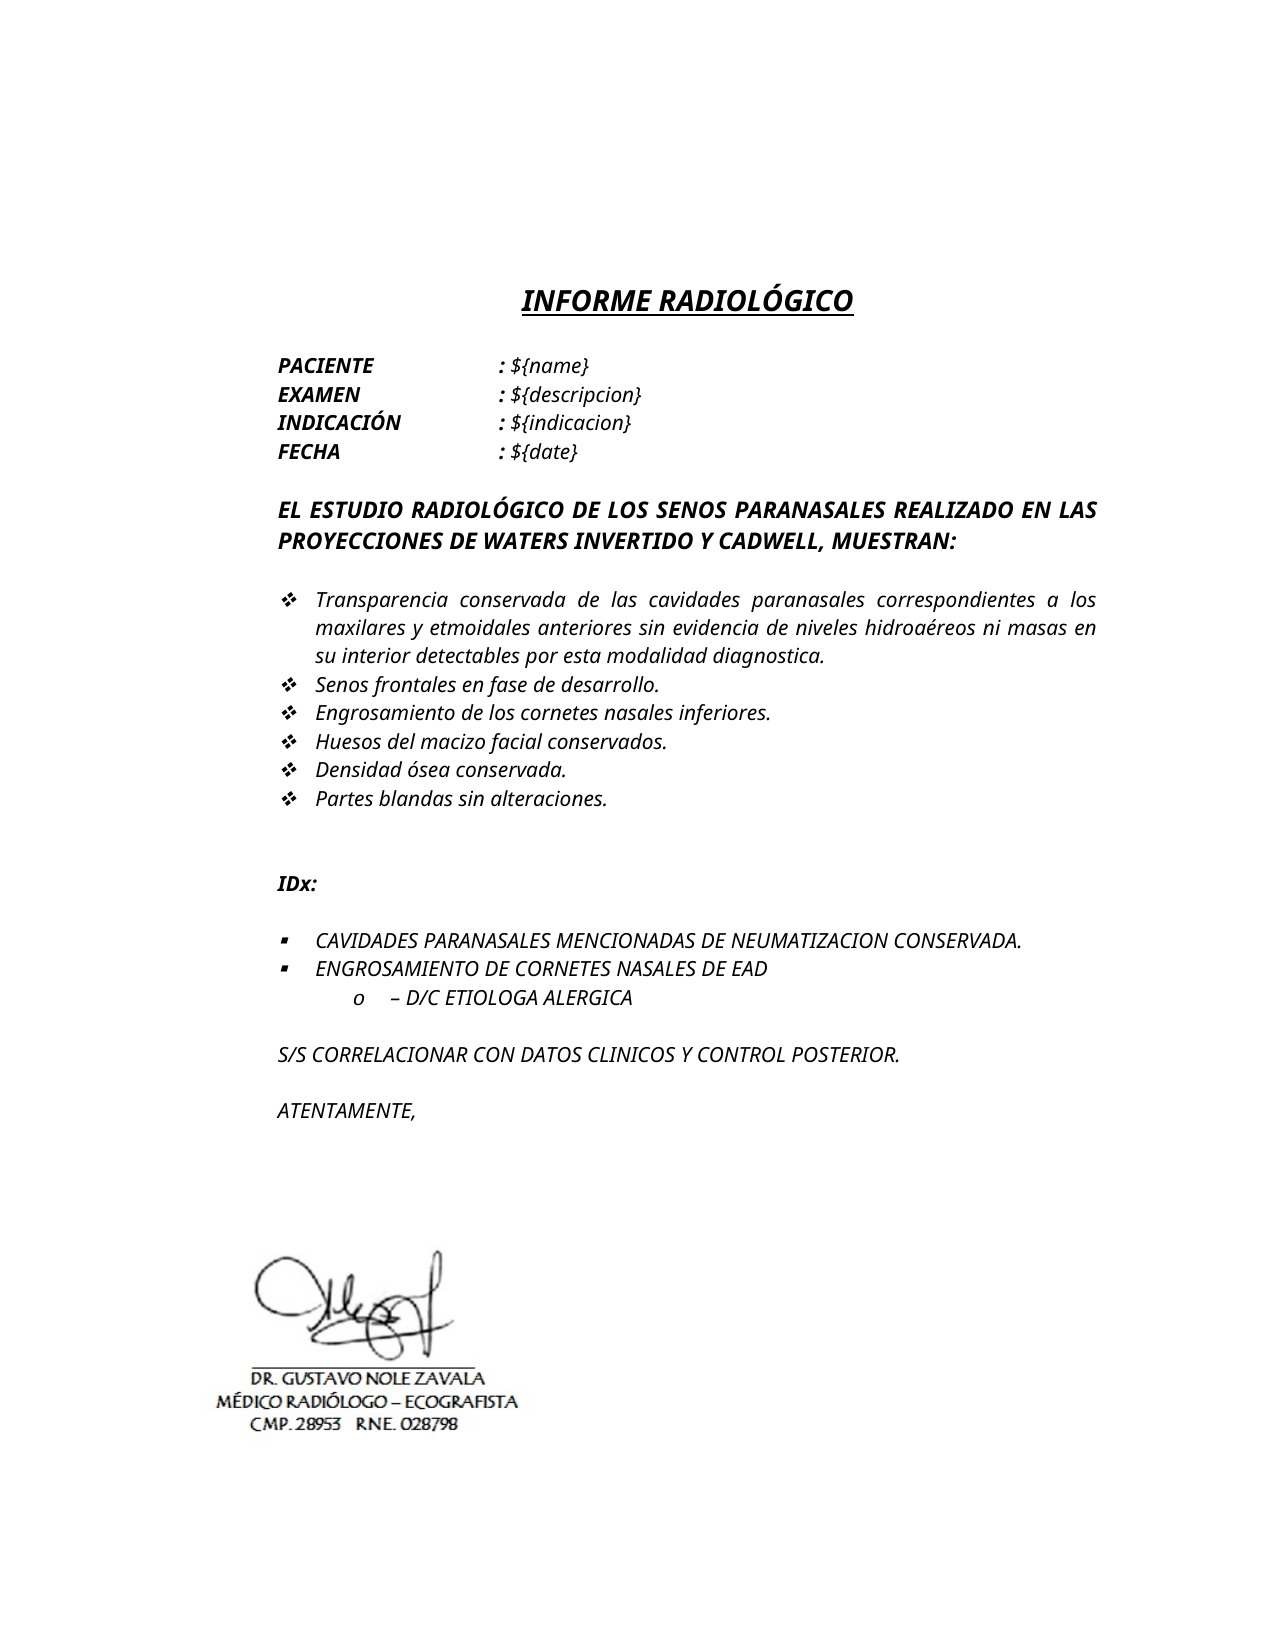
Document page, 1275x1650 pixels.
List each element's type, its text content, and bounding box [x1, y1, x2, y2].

title INFORME RADIOLÓGICO [278, 281, 1098, 320]
text EXAMEN : ${descripcion} [278, 380, 1098, 408]
list Senos frontales en fase de desarrollo. [278, 670, 1098, 698]
list ENGROSAMIENTO DE CORNETES NASALES DE EAD [278, 954, 1098, 983]
picture [163, 1234, 552, 1484]
text ATENTAMENTE, [278, 1097, 1098, 1125]
list Transparencia conservada de las cavidades paranasales correspondientes a los maxilares y etmoidales anteriores sin evidencia de niveles hidroaéreos ni masas en su interior detectables por esta modalidad diagnostica. [278, 585, 1098, 670]
list CAVIDADES PARANASALES MENCIONADAS DE NEUMATIZACION CONSERVADA. [278, 926, 1098, 954]
text PACIENTE : ${name} [278, 352, 1098, 380]
subtitle EL ESTUDIO RADIOLÓGICO DE LOS SENOS PARANASALES REALIZADO EN LAS PROYECCIONES DE WATERS INVERTIDO Y CADWELL, MUESTRAN: [278, 494, 1098, 556]
text INDICACIÓN : ${indicacion} [278, 408, 1098, 437]
list Huesos del macizo facial conservados. [278, 727, 1098, 755]
list Densidad ósea conservada. [278, 755, 1098, 784]
list – D/C ETIOLOGA ALERGICA [353, 983, 1098, 1011]
list Partes blandas sin alteraciones. [278, 784, 1098, 812]
text IDx: [278, 869, 1098, 897]
list Engrosamiento de los cornetes nasales inferiores. [278, 698, 1098, 727]
text FECHA : ${date} [278, 437, 1098, 465]
text S/S CORRELACIONAR CON DATOS CLINICOS Y CONTROL POSTERIOR. [278, 1040, 1098, 1068]
